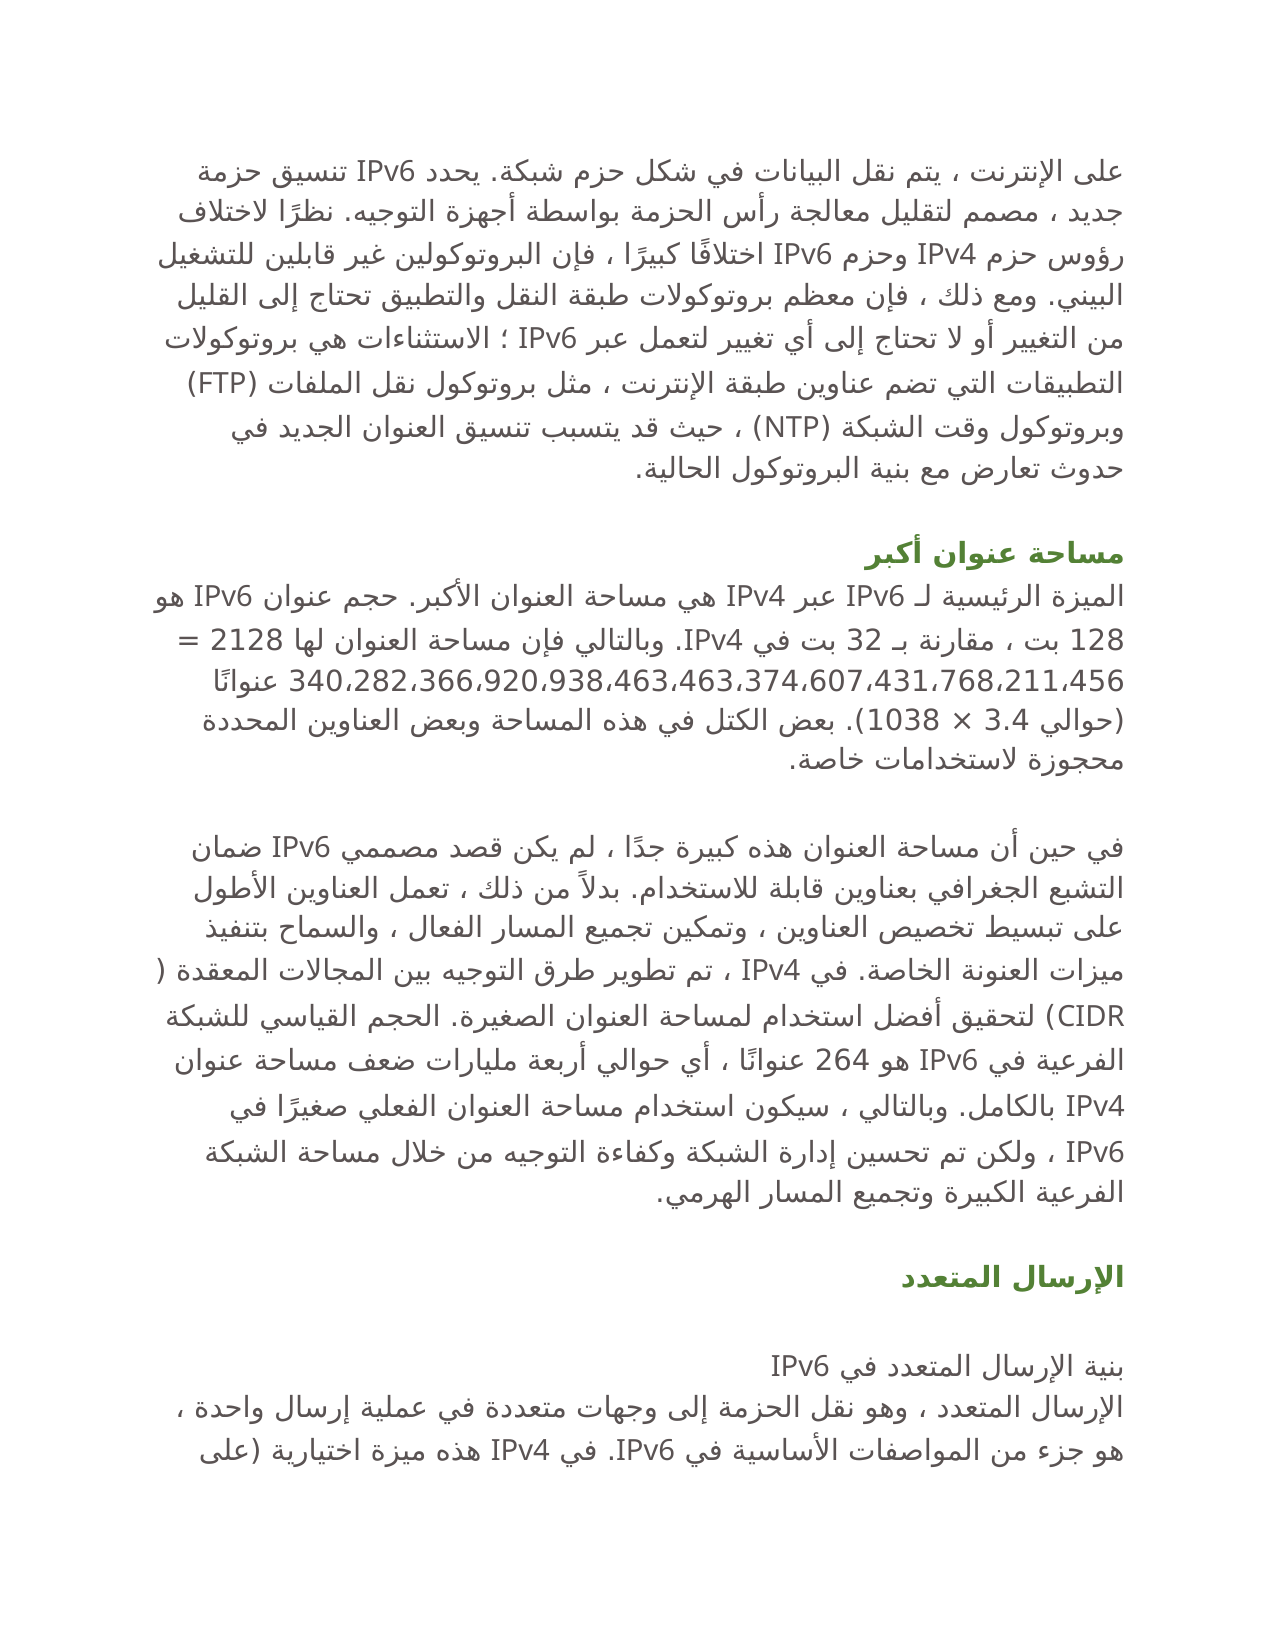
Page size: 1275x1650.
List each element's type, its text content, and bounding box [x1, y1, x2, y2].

text الميزة الرئيسية لـ IPv6 عبر IPv4 هي مساحة العنوان الأكبر. حجم عنوان IPv6 هو 128 بت ، مقارنة بـ 32 بت في IPv4. وبالتالي فإن مساحة العنوان لها 2128 = 340،282،366،920،938،463،463،374،607،431،768،211،456 عنوانًا (حوالي 3.4 × 1038). بعض الكتل في هذه المساحة وبعض العناوين المحددة محجوزة لاستخدامات خاصة. [150, 575, 1125, 776]
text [150, 1390, 1125, 1469]
text الإرسال المتعدد [150, 1260, 1125, 1294]
text في حين أن مساحة العنوان هذه كبيرة جدًا ، لم يكن قصد مصممي IPv6 ضمان التشبع الجغرافي بعناوين قابلة للاستخدام. بدلاً من ذلك ، تعمل العناوين الأطول على تبسيط تخصيص العناوين ، وتمكين تجميع المسار الفعال ، والسماح بتنفيذ ميزات العنونة الخاصة. في IPv4 ، تم تطوير طرق التوجيه بين المجالات المعقدة (CIDR) لتحقيق أفضل استخدام لمساحة العنوان الصغيرة. الحجم القياسي للشبكة الفرعية في IPv6 هو 264 عنوانًا ، أي حوالي أربعة مليارات ضعف مساحة عنوان IPv4 بالكامل. وبالتالي ، سيكون استخدام مساحة العنوان الفعلي صغيرًا في IPv6 ، ولكن تم تحسين إدارة الشبكة وكفاءة التوجيه من خلال مساحة الشبكة الفرعية الكبيرة وتجميع المسار الهرمي. [150, 827, 1125, 1209]
text بنية الإرسال المتعدد في IPv6 [150, 1345, 1125, 1384]
text على الإنترنت ، يتم نقل البيانات في شكل حزم شبكة. يحدد IPv6 تنسيق حزمة جديد ، مصمم لتقليل معالجة رأس الحزمة بواسطة أجهزة التوجيه. نظرًا لاختلاف رؤوس حزم IPv4 وحزم IPv6 اختلافًا كبيرًا ، فإن البروتوكولين غير قابلين للتشغيل البيني. ومع ذلك ، فإن معظم بروتوكولات طبقة النقل والتطبيق تحتاج إلى القليل من التغيير أو لا تحتاج إلى أي تغيير لتعمل عبر IPv6 ؛ الاستثناءات هي بروتوكولات التطبيقات التي تضم عناوين طبقة الإنترنت ، مثل بروتوكول نقل الملفات (FTP) وبروتوكول وقت الشبكة (NTP) ، حيث قد يتسبب تنسيق العنوان الجديد في حدوث تعارض مع بنية البروتوكول الحالية. [150, 150, 1125, 485]
text مساحة عنوان أكبر [150, 536, 1125, 570]
